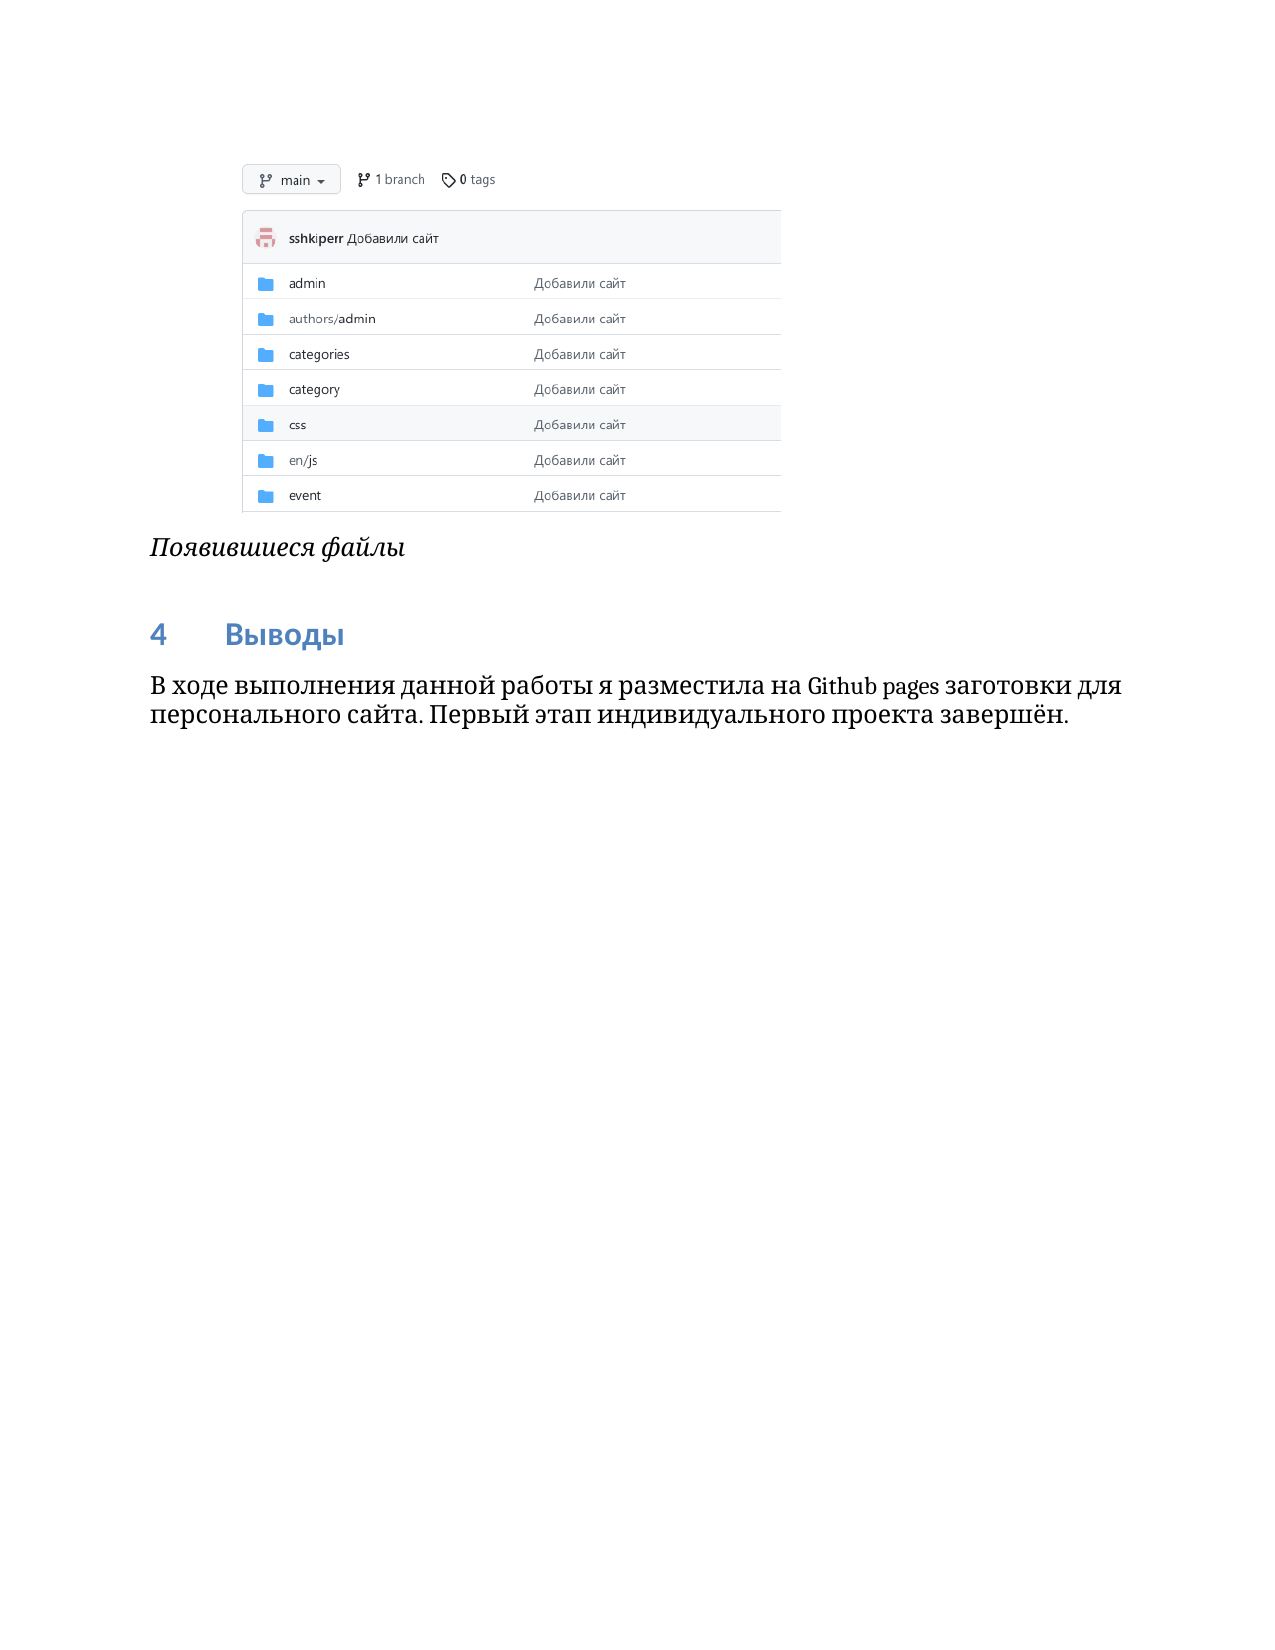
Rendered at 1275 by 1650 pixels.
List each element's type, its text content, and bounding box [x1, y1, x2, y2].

text Появившиеся файлы [150, 534, 1125, 562]
picture [168, 150, 782, 513]
subtitle 4 Выводы [150, 612, 1125, 653]
text В ходе выполнения данной работы я разместила на Github pages заготовки для персонального сайта. Первый этап индивидуального проекта завершён. [150, 672, 1125, 729]
